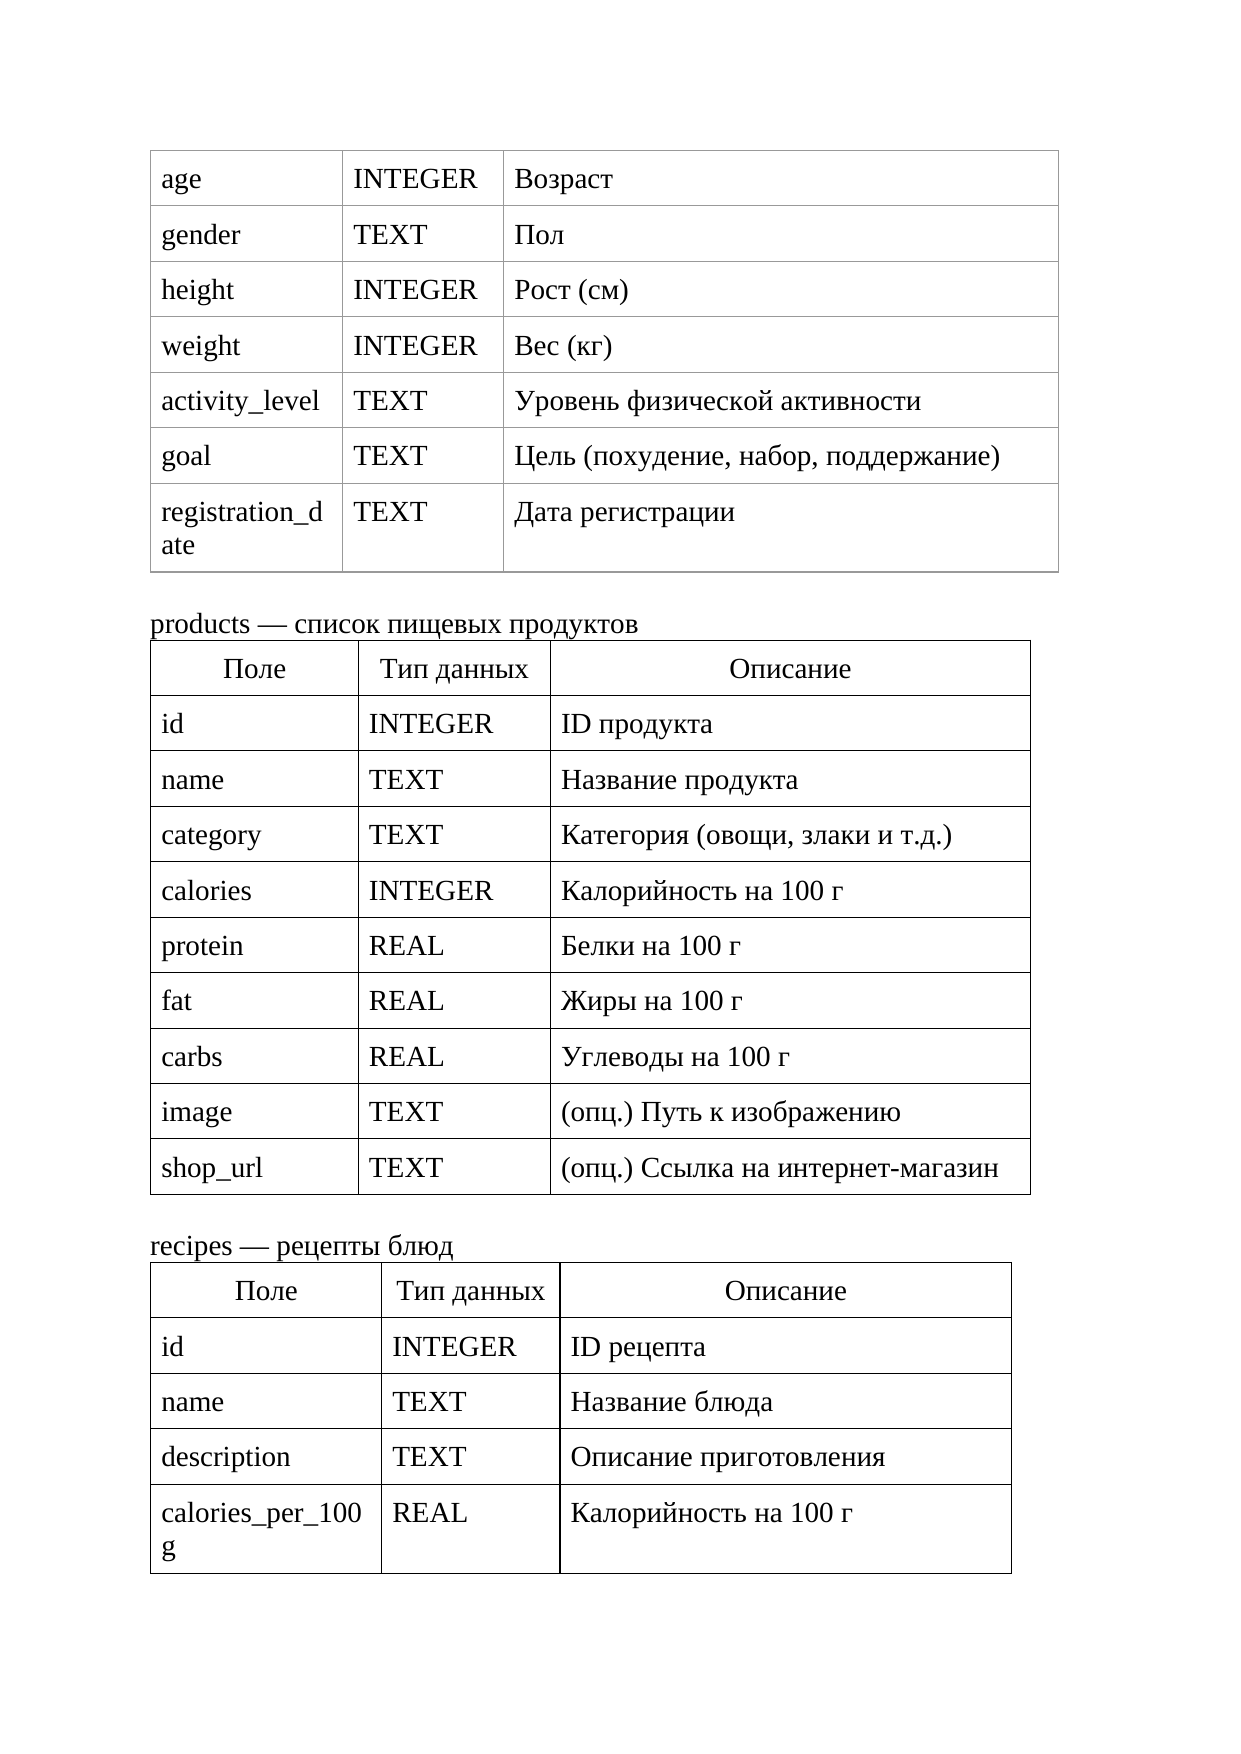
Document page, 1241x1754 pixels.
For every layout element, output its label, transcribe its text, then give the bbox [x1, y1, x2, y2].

table_cell calories [151, 862, 358, 917]
table_header Тип данных [382, 1263, 559, 1317]
table_cell TEXT [343, 206, 503, 261]
table_header Описание [551, 641, 1030, 695]
table_cell INTEGER [343, 151, 503, 205]
table_cell name [151, 751, 358, 806]
table_header Поле [151, 1263, 381, 1317]
table_cell (опц.) Путь к изображению [551, 1084, 1030, 1138]
table_cell Рост (см) [504, 262, 1058, 316]
table_header Тип данных [359, 641, 550, 695]
table_cell image [151, 1084, 358, 1138]
table_cell carbs [151, 1029, 358, 1083]
table_cell INTEGER [343, 317, 503, 372]
table_cell Жиры на 100 г [551, 973, 1030, 1027]
table_cell (опц.) Ссылка на интернет-магазин [551, 1139, 1030, 1194]
table_cell Белки на 100 г [551, 918, 1030, 972]
table_cell Пол [504, 206, 1058, 261]
table_cell shop_url [151, 1139, 358, 1194]
table_cell Название продукта [551, 751, 1030, 806]
table_cell fat [151, 973, 358, 1027]
table_cell TEXT [359, 1139, 550, 1194]
table_cell REAL [382, 1485, 559, 1572]
table_cell gender [151, 206, 342, 261]
table_cell category [151, 807, 358, 861]
table_cell Описание приготовления [561, 1429, 1011, 1483]
table_cell Дата регистрации [504, 484, 1058, 571]
table_cell REAL [359, 918, 550, 972]
table_cell activity_level [151, 373, 342, 427]
table_cell TEXT [343, 484, 503, 571]
table_cell INTEGER [382, 1318, 559, 1373]
table_cell Возраст [504, 151, 1058, 205]
table_cell Калорийность на 100 г [551, 862, 1030, 917]
table_header Поле [151, 641, 358, 695]
table_cell TEXT [359, 751, 550, 806]
table_cell protein [151, 918, 358, 972]
table_cell ID продукта [551, 696, 1030, 750]
table_cell id [151, 696, 358, 750]
table_cell REAL [359, 973, 550, 1027]
table_cell name [151, 1374, 381, 1428]
table_header Описание [561, 1263, 1011, 1317]
table_cell TEXT [382, 1374, 559, 1428]
table_cell INTEGER [359, 862, 550, 917]
table_cell height [151, 262, 342, 316]
table_cell TEXT [343, 373, 503, 427]
table_cell description [151, 1429, 381, 1483]
table_cell id [151, 1318, 381, 1373]
table_cell Категория (овощи, злаки и т.д.) [551, 807, 1030, 861]
table_cell TEXT [343, 428, 503, 482]
text recipes — рецепты блюд [150, 1228, 1090, 1262]
table_cell TEXT [382, 1429, 559, 1483]
table_cell Вес (кг) [504, 317, 1058, 372]
table_cell INTEGER [343, 262, 503, 316]
table_cell TEXT [359, 1084, 550, 1138]
table_cell ID рецепта [561, 1318, 1011, 1373]
text products — список пищевых продуктов [150, 606, 1090, 639]
table_cell TEXT [359, 807, 550, 861]
table_cell calories_per_100g [151, 1485, 381, 1572]
table_cell REAL [359, 1029, 550, 1083]
table_cell Цель (похудение, набор, поддержание) [504, 428, 1058, 482]
table_cell registration_date [151, 484, 342, 571]
table_cell Калорийность на 100 г [561, 1485, 1011, 1572]
table_cell goal [151, 428, 342, 482]
table_cell Уровень физической активности [504, 373, 1058, 427]
table_cell age [151, 151, 342, 205]
table_cell INTEGER [359, 696, 550, 750]
table_cell Название блюда [561, 1374, 1011, 1428]
table_cell Углеводы на 100 г [551, 1029, 1030, 1083]
table_cell weight [151, 317, 342, 372]
